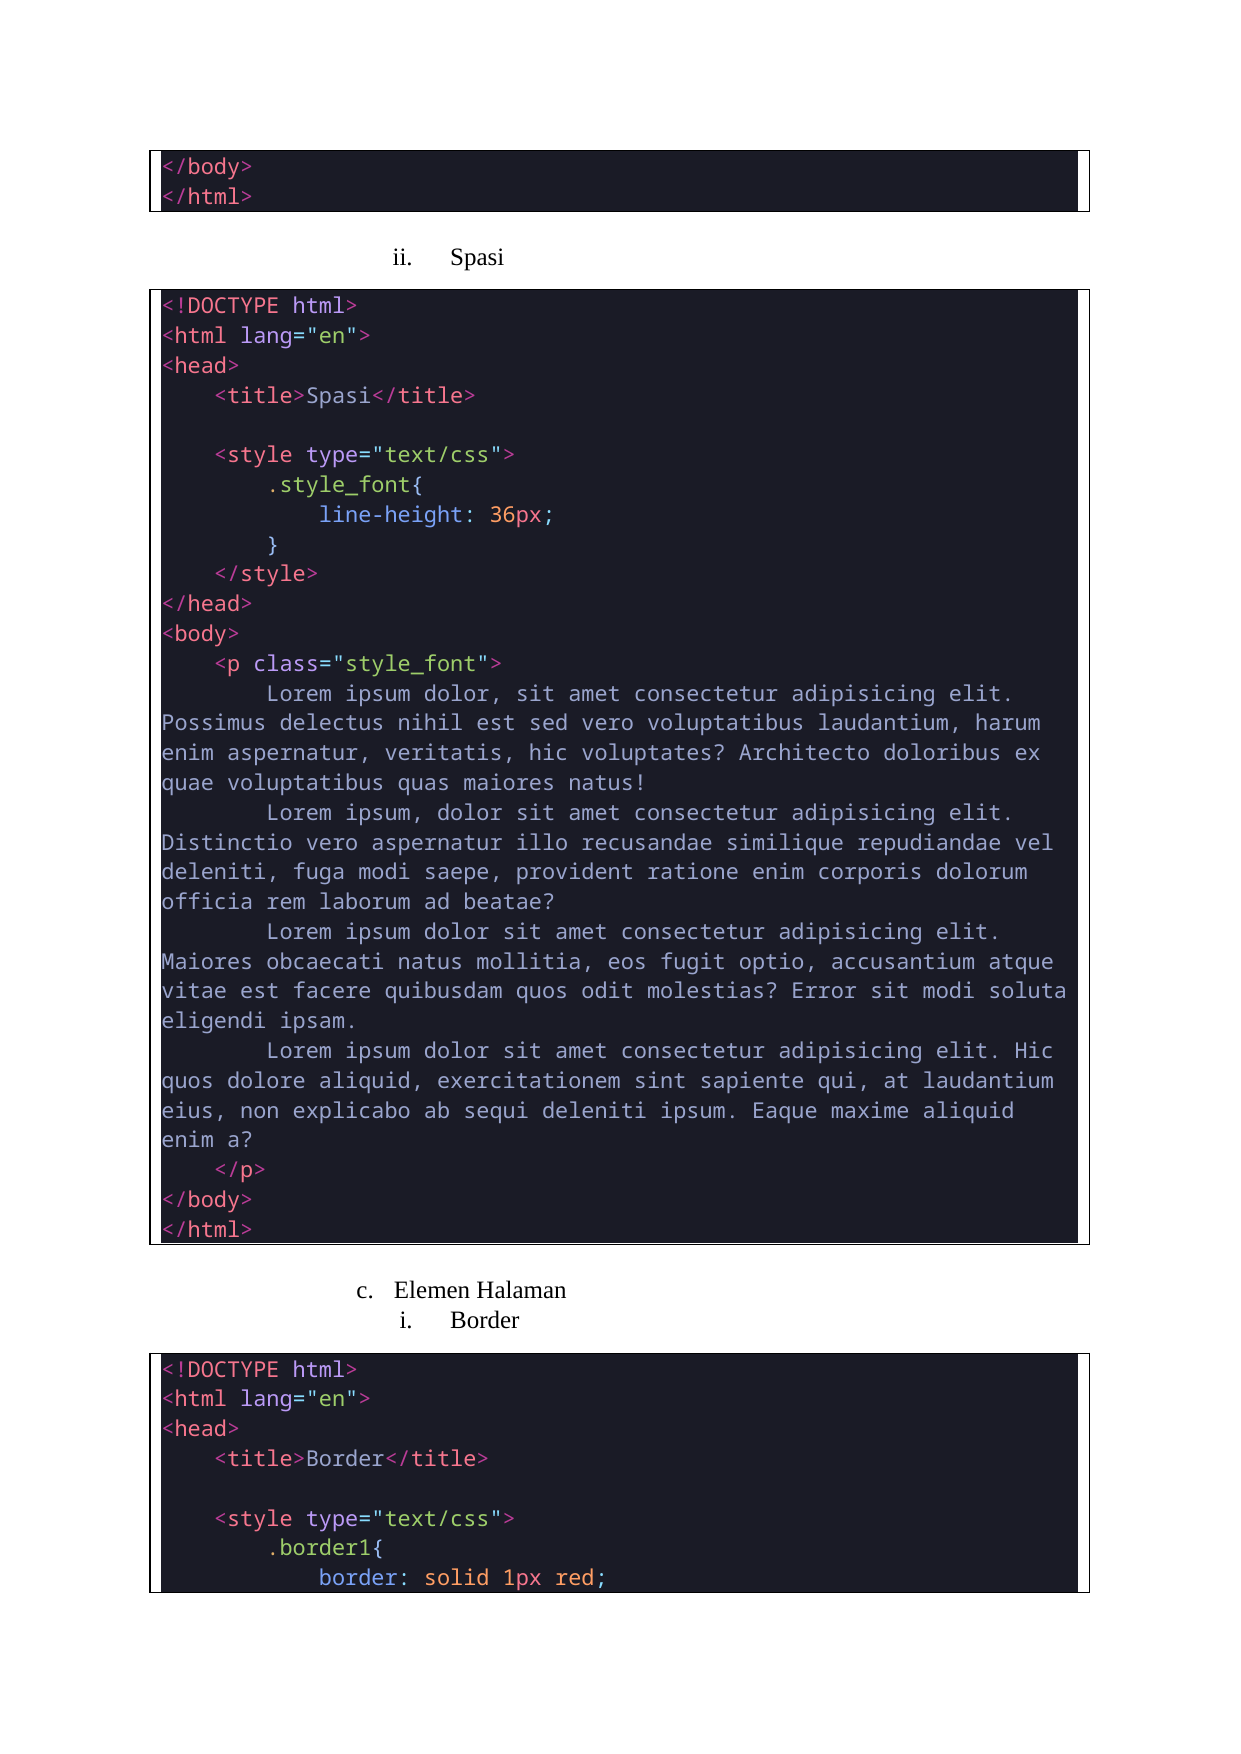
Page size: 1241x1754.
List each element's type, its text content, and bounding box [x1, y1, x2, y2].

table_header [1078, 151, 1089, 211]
list Elemen Halaman [356, 1275, 1090, 1304]
list Border [412, 1305, 1090, 1334]
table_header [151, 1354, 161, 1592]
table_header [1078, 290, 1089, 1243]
list Spasi [412, 242, 1090, 271]
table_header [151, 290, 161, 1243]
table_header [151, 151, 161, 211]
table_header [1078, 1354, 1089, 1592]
